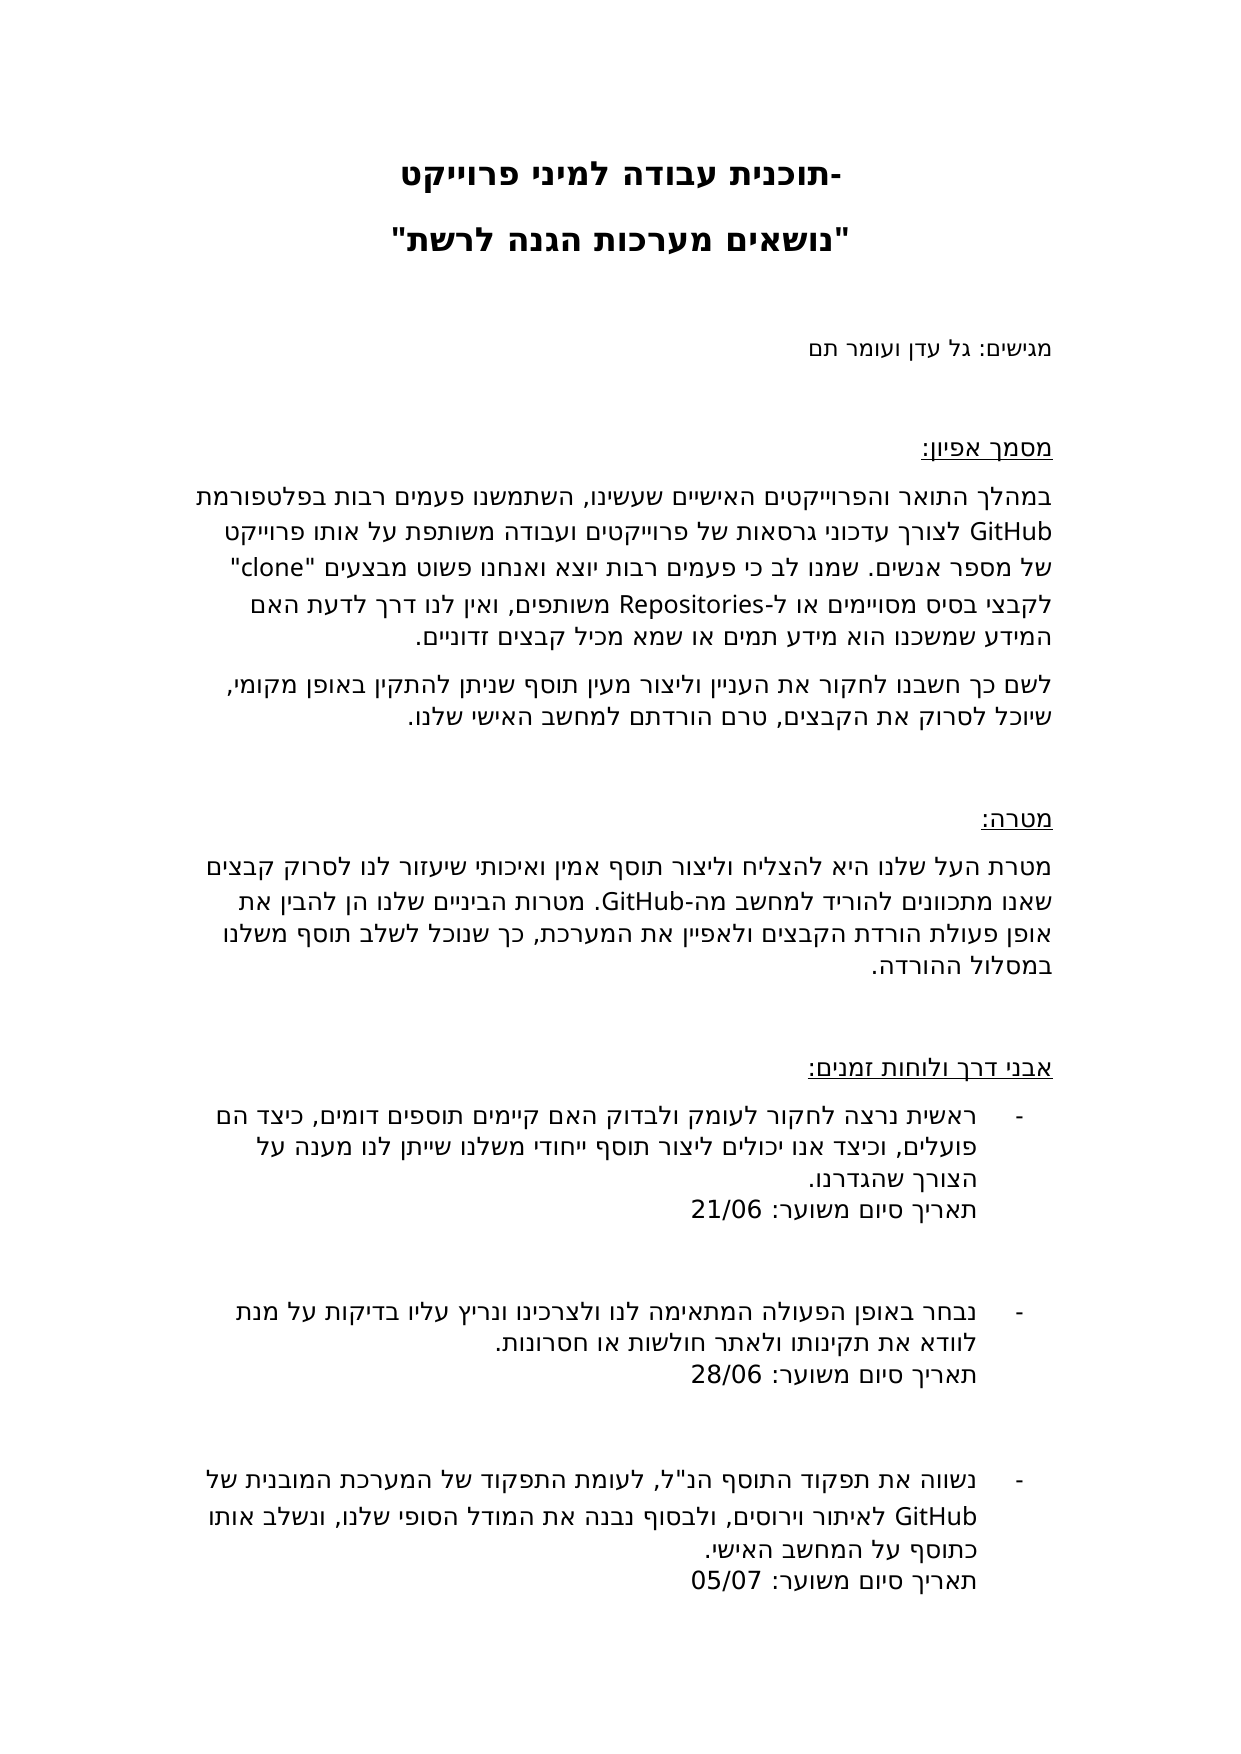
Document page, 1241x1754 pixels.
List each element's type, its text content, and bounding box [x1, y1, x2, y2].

text במהלך התואר והפרוייקטים האישיים שעשינו, השתמשנו פעמים רבות בפלטפורמת GitHub לצורך עדכוני גרסאות של פרוייקטים ועבודה משותפת על אותו פרוייקט של מספר אנשים. שמנו לב כי פעמים רבות יוצא ואנחנו פשוט מבצעים "clone" לקבצי בסיס מסויימים או ל-Repositories משותפים, ואין לנו דרך לדעת האם המידע שמשכנו הוא מידע תמים או שמא מכיל קבצים זדוניים. [187, 482, 1053, 652]
list נבחר באופן הפעולה המתאימה לנו ולצרכינו ונריץ עליו בדיקות על מנת לוודא את תקינותו ולאתר חולשות או חסרונות. [187, 1297, 1015, 1358]
text "נושאים מערכות הגנה לרשת" [187, 216, 1053, 261]
list תאריך סיום משוער: 05/07 [187, 1566, 978, 1595]
text לשם כך חשבנו לחקור את העניין וליצור מעין תוסף שניתן להתקין באופן מקומי, שיוכל לסרוק את הקבצים, טרם הורדתם למחשב האישי שלנו. [187, 671, 1053, 731]
text מגישים: גל עדן ועומר תם [187, 335, 1053, 361]
text תוכנית עבודה למיני פרוייקט- [187, 150, 1053, 195]
text מטרה: [187, 804, 1053, 833]
list ראשית נרצה לחקור לעומק ולבדוק האם קיימים תוספים דומים, כיצד הם פועלים, וכיצד אנו יכולים ליצור תוסף ייחודי משלנו שייתן לנו מענה על הצורך שהגדרנו. [187, 1101, 1015, 1193]
text אבני דרך ולוחות זמנים: [187, 1053, 1053, 1082]
list תאריך סיום משוער: 21/06 [187, 1195, 978, 1224]
text מסמך אפיון: [187, 433, 1053, 463]
list נשווה את תפקוד התוסף הנ"ל, לעומת התפקוד של המערכת המובנית של GitHub לאיתור וירוסים, ולבסוף נבנה את המודל הסופי שלנו, ונשלב אותו כתוסף על המחשב האישי. [187, 1462, 1015, 1564]
text מטרת העל שלנו היא להצליח וליצור תוסף אמין ואיכותי שיעזור לנו לסרוק קבצים שאנו מתכוונים להוריד למחשב מה-GitHub. מטרות הביניים שלנו הן להבין את אופן פעולת הורדת הקבצים ולאפיין את המערכת, כך שנוכל לשלב תוסף משלנו במסלול ההורדה. [187, 852, 1053, 980]
list תאריך סיום משוער: 28/06 [187, 1360, 978, 1389]
